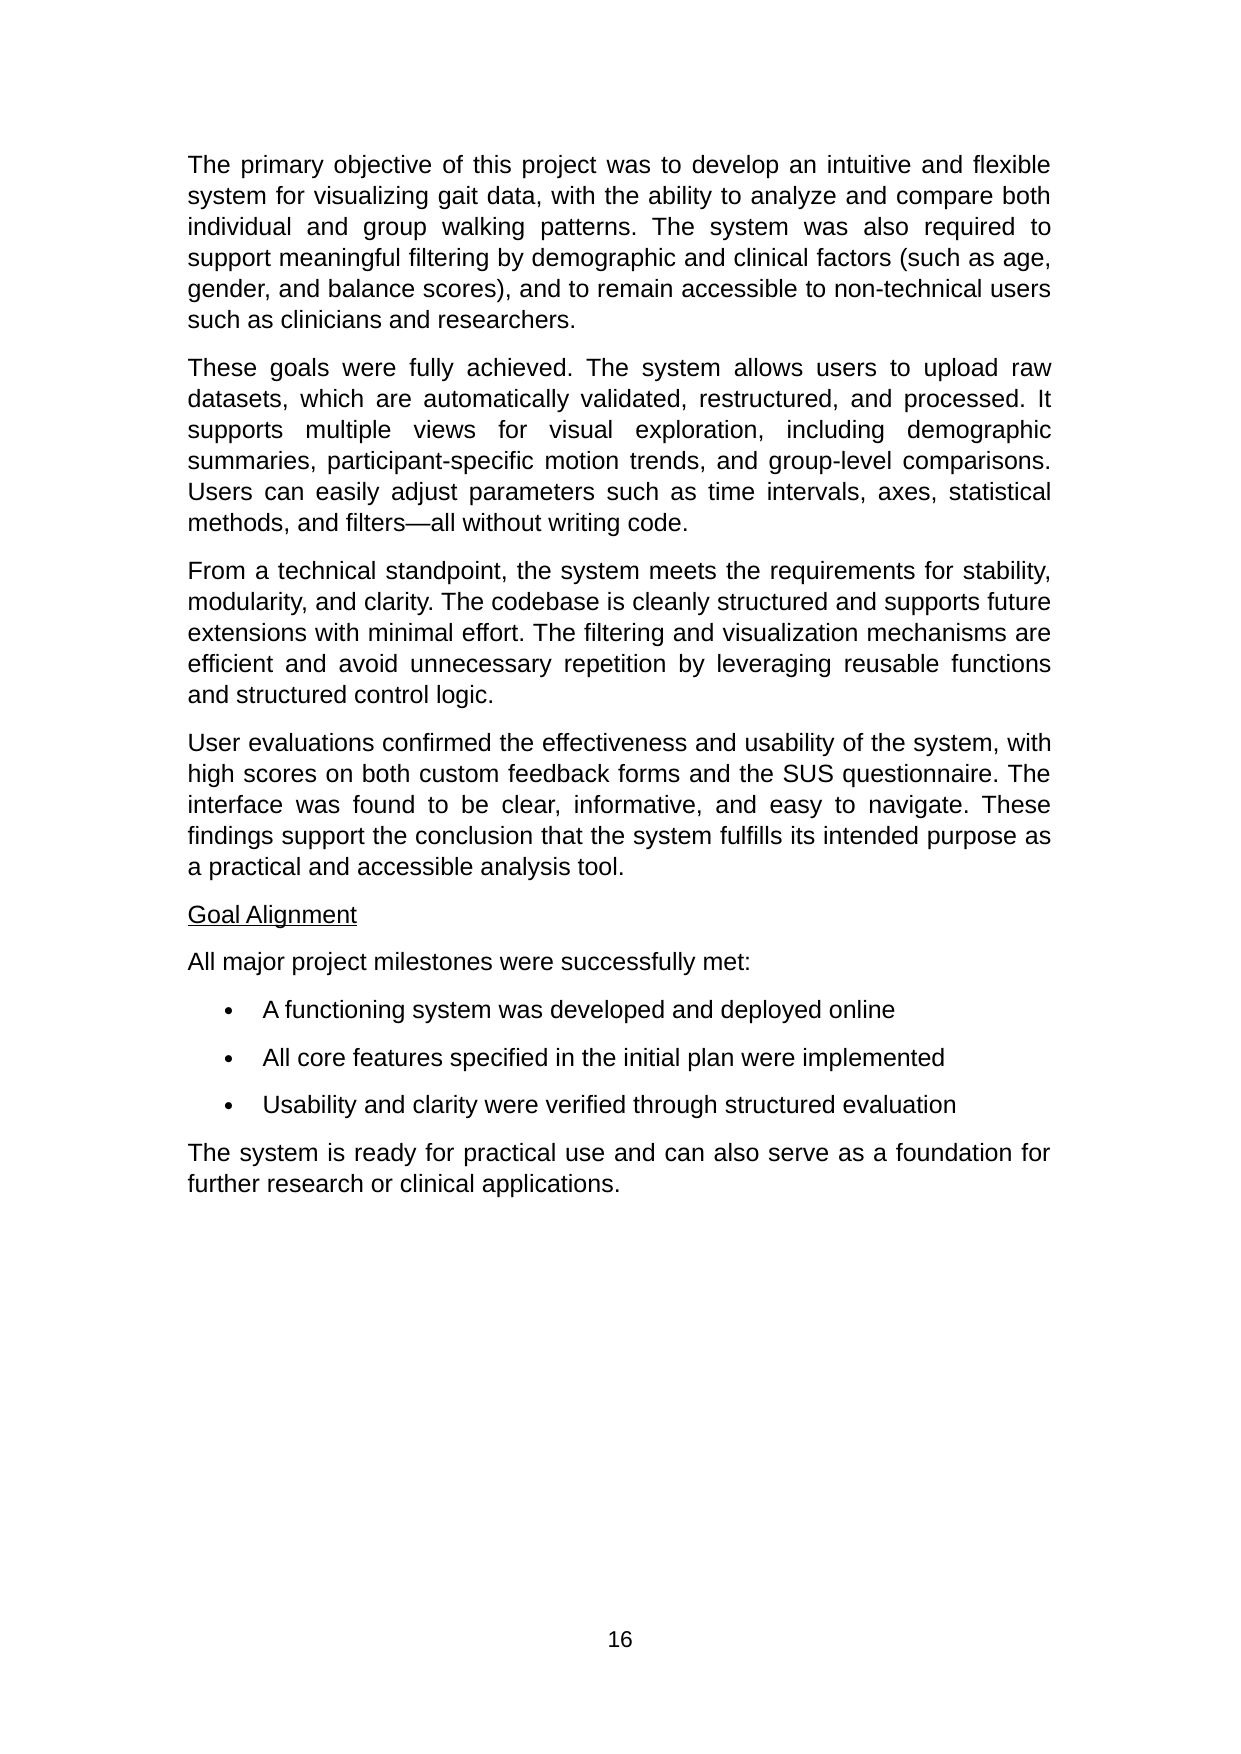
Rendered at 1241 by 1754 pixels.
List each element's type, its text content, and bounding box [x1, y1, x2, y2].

text The primary objective of this project was to develop an intuitive and flexible system for visualizing gait data, with the ability to analyze and compare both individual and group walking patterns. The system was also required to support meaningful filtering by demographic and clinical factors (such as age, gender, and balance scores), and to remain accessible to non-technical users such as clinicians and researchers. [187, 150, 1053, 334]
list All core features specified in the initial plan were implemented [225, 1043, 1053, 1071]
text User evaluations confirmed the effectiveness and usability of the system, with high scores on both custom feedback forms and the SUS questionnaire. The interface was found to be clear, informative, and easy to navigate. These findings support the conclusion that the system fulfills its intended purpose as a practical and accessible analysis tool. [187, 728, 1053, 881]
list A functioning system was developed and deployed online [225, 995, 1053, 1024]
text All major project milestones were successfully met: [187, 947, 1053, 976]
list Usability and clarity were verified through structured evaluation [225, 1090, 1053, 1119]
text From a technical standpoint, the system meets the requirements for stability, modularity, and clarity. The codebase is cleanly structured and supports future extensions with minimal effort. The filtering and visualization mechanisms are efficient and avoid unnecessary repetition by leveraging reusable functions and structured control logic. [187, 556, 1053, 709]
text These goals were fully achieved. The system allows users to upload raw datasets, which are automatically validated, restructured, and processed. It supports multiple views for visual exploration, including demographic summaries, participant-specific motion trends, and group-level comparisons. Users can easily adjust parameters such as time intervals, axes, statistical methods, and filters—all without writing code. [187, 353, 1053, 537]
text Goal Alignment [187, 899, 1053, 928]
text The system is ready for practical use and can also serve as a foundation for further research or clinical applications. [187, 1138, 1053, 1198]
